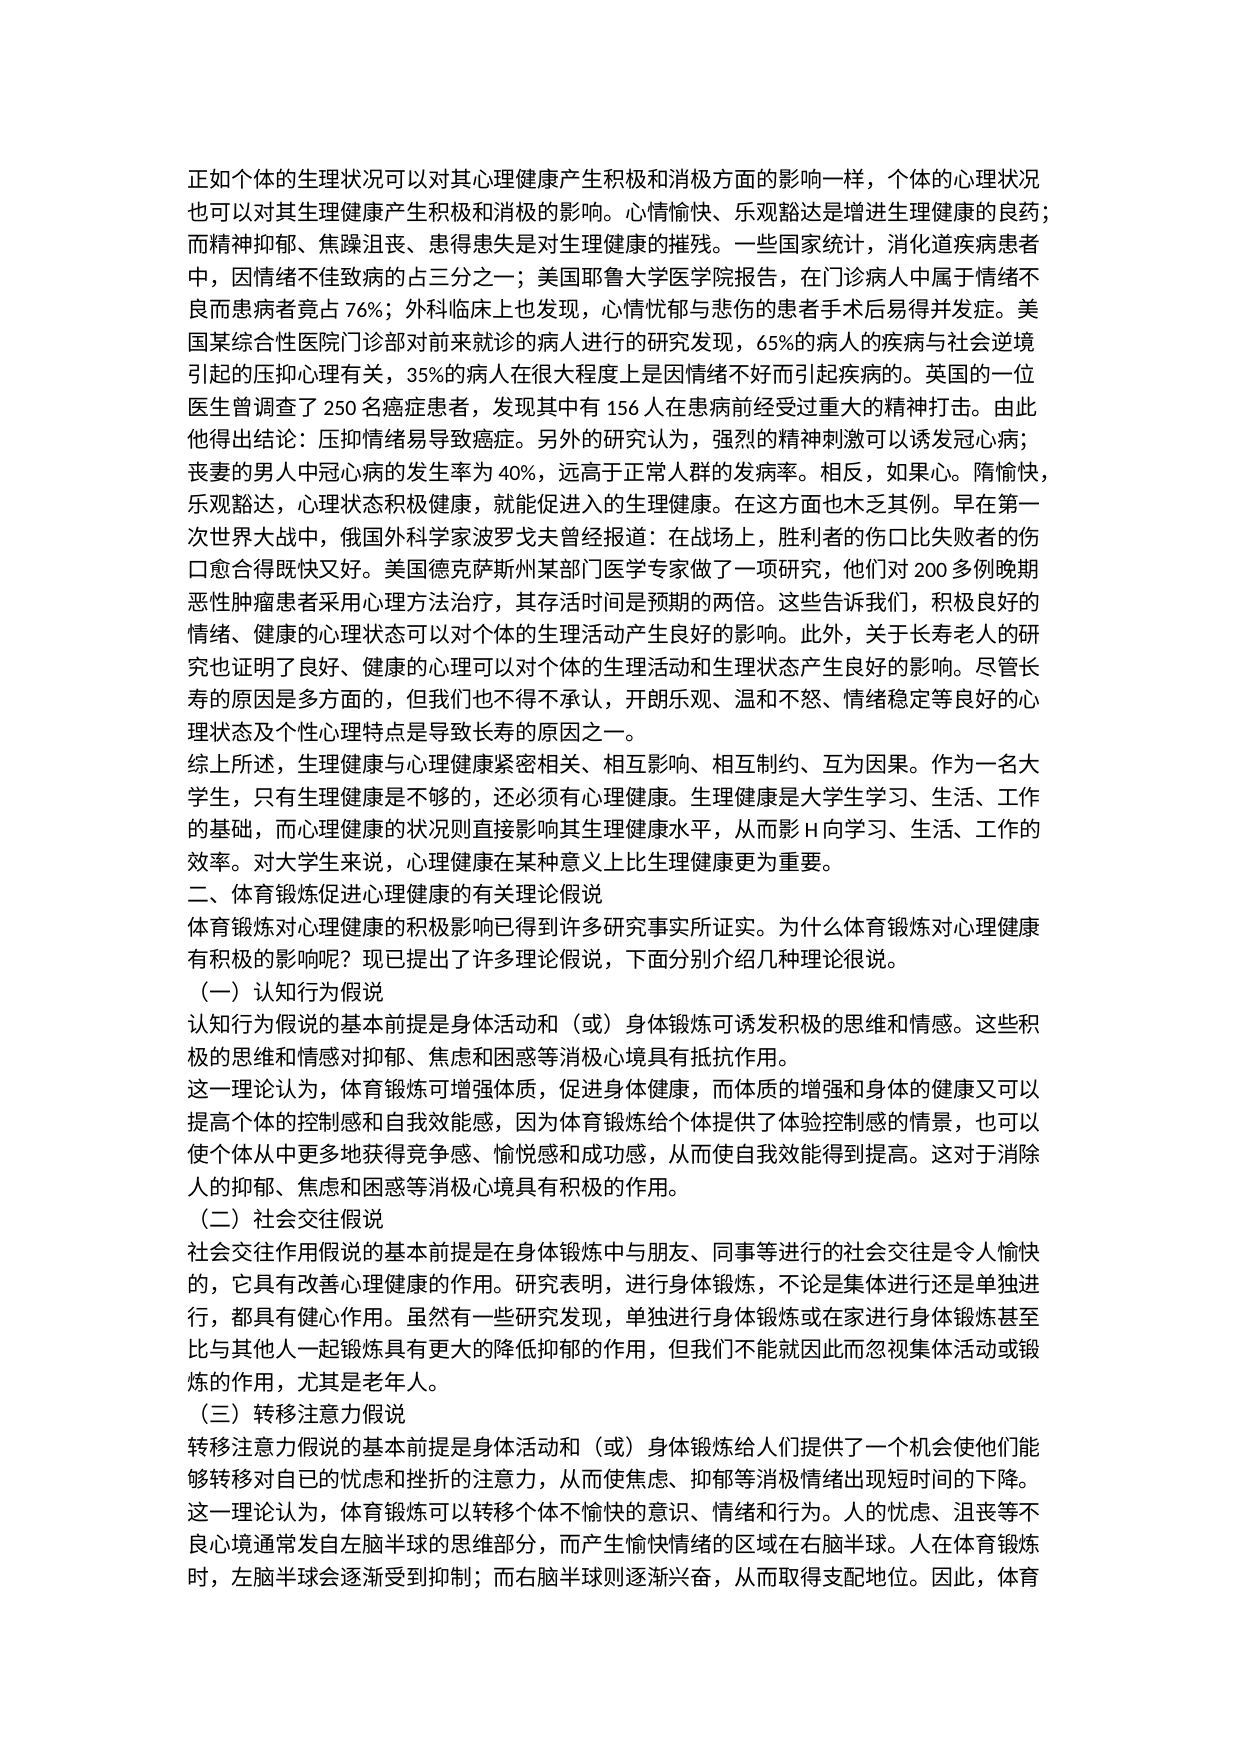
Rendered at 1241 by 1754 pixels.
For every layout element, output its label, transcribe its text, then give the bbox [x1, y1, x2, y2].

text （一）认知行为假说 [187, 974, 1053, 1007]
text 正如个体的生理状况可以对其心理健康产生积极和消极方面的影响一样，个体的心理状况也可以对其生理健康产生积极和消极的影响。心情愉快、乐观豁达是增进生理健康的良药；而精神抑郁、焦躁沮丧、患得患失是对生理健康的摧残。一些国家统计，消化道疾病患者中，因情绪不佳致病的占三分之一；美国耶鲁大学医学院报告，在门诊病人中属于情绪不良而患病者竟占76%；外科临床上也发现，心情忧郁与悲伤的患者手术后易得并发症。美国某综合性医院门诊部对前来就诊的病人进行的研究发现，65%的病人的疾病与社会逆境引起的压抑心理有关，35%的病人在很大程度上是因情绪不好而引起疾病的。英国的一位医生曾调查了250名癌症患者，发现其中有156人在患病前经受过重大的精神打击。由此他得出结论：压抑情绪易导致癌症。另外的研究认为，强烈的精神刺激可以诱发冠心病；丧妻的男人中冠心病的发生率为40%，远高于正常人群的发病率。相反，如果心。隋愉快，乐观豁达，心理状态积极健康，就能促进入的生理健康。在这方面也木乏其例。早在第一次世界大战中，俄国外科学家波罗戈夫曾经报道：在战场上，胜利者的伤口比失败者的伤口愈合得既快又好。美国德克萨斯州某部门医学专家做了一项研究，他们对200多例晚期恶性肿瘤患者采用心理方法治疗，其存活时间是预期的两倍。这些告诉我们，积极良好的情绪、健康的心理状态可以对个体的生理活动产生良好的影响。此外，关于长寿老人的研究也证明了良好、健康的心理可以对个体的生理活动和生理状态产生良好的影响。尽管长寿的原因是多方面的，但我们也不得不承认，开朗乐观、温和不怒、情绪稳定等良好的心理状态及个性心理特点是导致长寿的原因之一。 [187, 162, 1053, 747]
text 社会交往作用假说的基本前提是在身体锻炼中与朋友、同事等进行的社会交往是令人愉快的，它具有改善心理健康的作用。研究表明，进行身体锻炼，不论是集体进行还是单独进行，都具有健心作用。虽然有一些研究发现，单独进行身体锻炼或在家进行身体锻炼甚至比与其他人一起锻炼具有更大的降低抑郁的作用，但我们不能就因此而忽视集体活动或锻炼的作用，尤其是老年人。 [187, 1234, 1053, 1397]
text 综上所述，生理健康与心理健康紧密相关、相互影响、相互制约、互为因果。作为一名大学生，只有生理健康是不够的，还必须有心理健康。生理健康是大学生学习、生活、工作的基础，而心理健康的状况则直接影响其生理健康水平，从而影H向学习、生活、工作的效率。对大学生来说，心理健康在某种意义上比生理健康更为重要。 [187, 747, 1053, 877]
text 二、体育锻炼促进心理健康的有关理论假说 [187, 877, 1053, 909]
text 体育锻炼对心理健康的积极影响已得到许多研究事实所证实。为什么体育锻炼对心理健康有积极的影响呢？现已提出了许多理论假说，下面分别介绍几种理论很说。 [187, 909, 1053, 974]
text 这一理论认为，体育锻炼可增强体质，促进身体健康，而体质的增强和身体的健康又可以提高个体的控制感和自我效能感，因为体育锻炼给个体提供了体验控制感的情景，也可以使个体从中更多地获得竞争感、愉悦感和成功感，从而使自我效能得到提高。这对于消除人的抑郁、焦虑和困惑等消极心境具有积极的作用。 [187, 1072, 1053, 1202]
text 认知行为假说的基本前提是身体活动和（或）身体锻炼可诱发积极的思维和情感。这些积极的思维和情感对抑郁、焦虑和困惑等消极心境具有抵抗作用。 [187, 1007, 1053, 1072]
text （三）转移注意力假说 [187, 1397, 1053, 1429]
text （二）社会交往假说 [187, 1202, 1053, 1234]
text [187, 1429, 1053, 1592]
